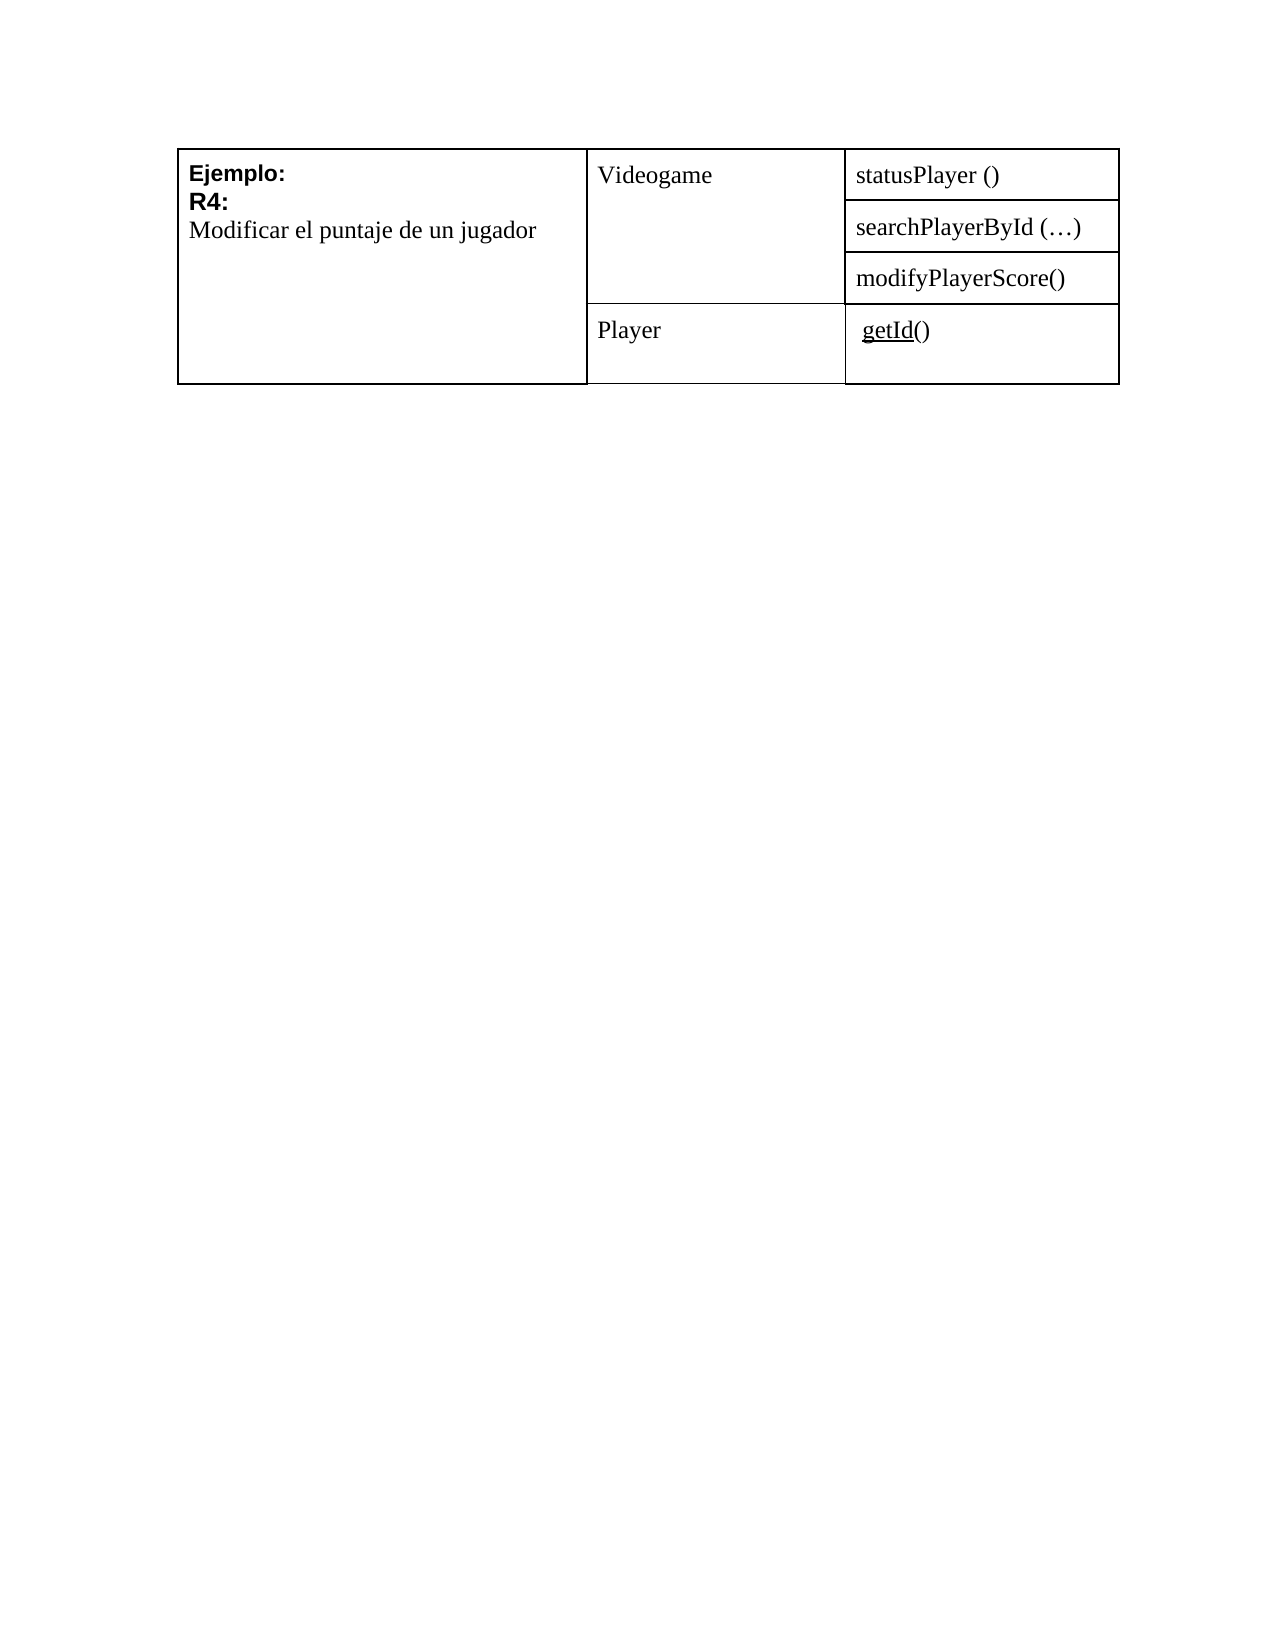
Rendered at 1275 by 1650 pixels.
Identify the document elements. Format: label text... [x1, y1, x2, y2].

table_cell searchPlayerById (…) [846, 201, 1118, 251]
table_cell getId() [846, 305, 1118, 383]
table_cell statusPlayer () [846, 150, 1118, 199]
table_cell Videogame [588, 150, 844, 303]
table_cell Player [588, 304, 845, 383]
table_cell Ejemplo: R4: Modificar el puntaje de un jugador [179, 150, 586, 383]
table_cell modifyPlayerScore() [846, 253, 1118, 303]
